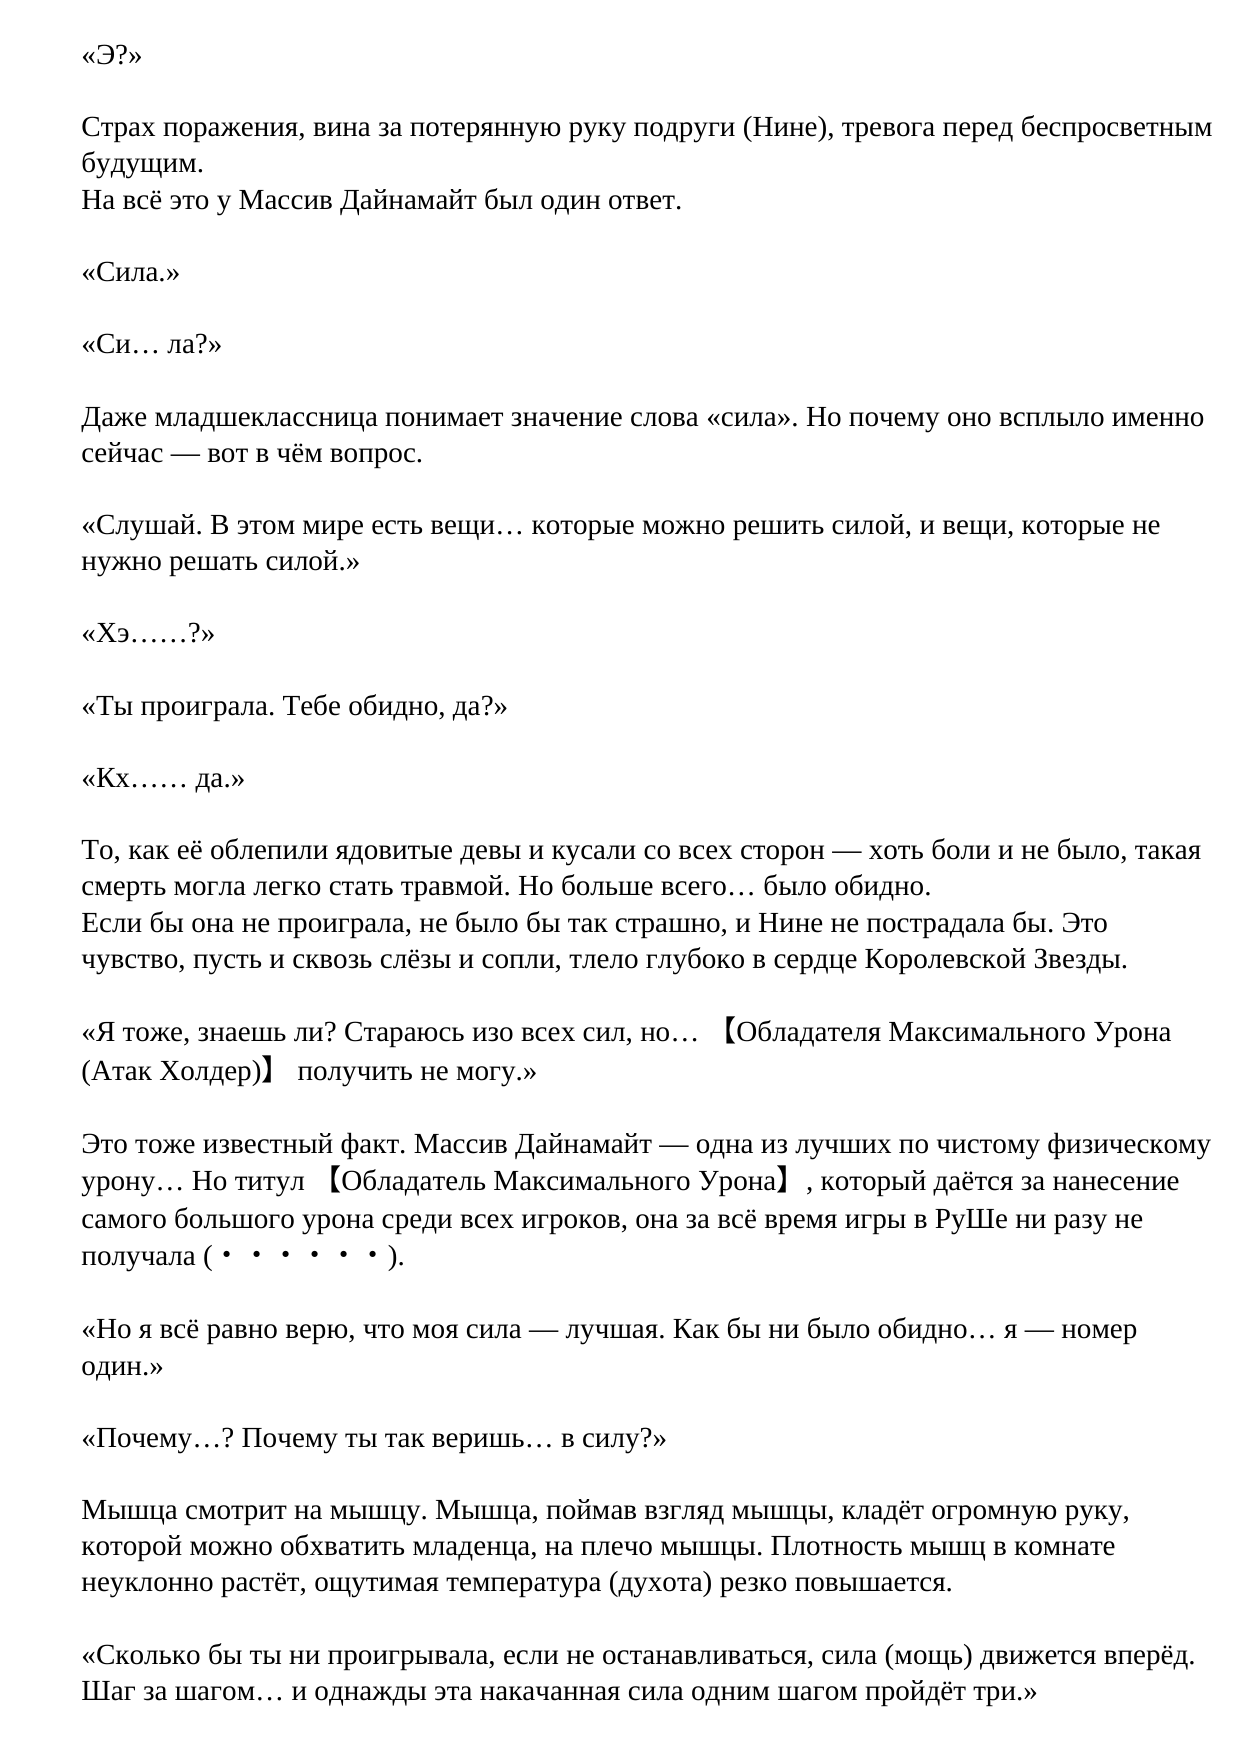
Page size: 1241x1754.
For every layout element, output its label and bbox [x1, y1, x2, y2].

text [81, 37, 1215, 1743]
